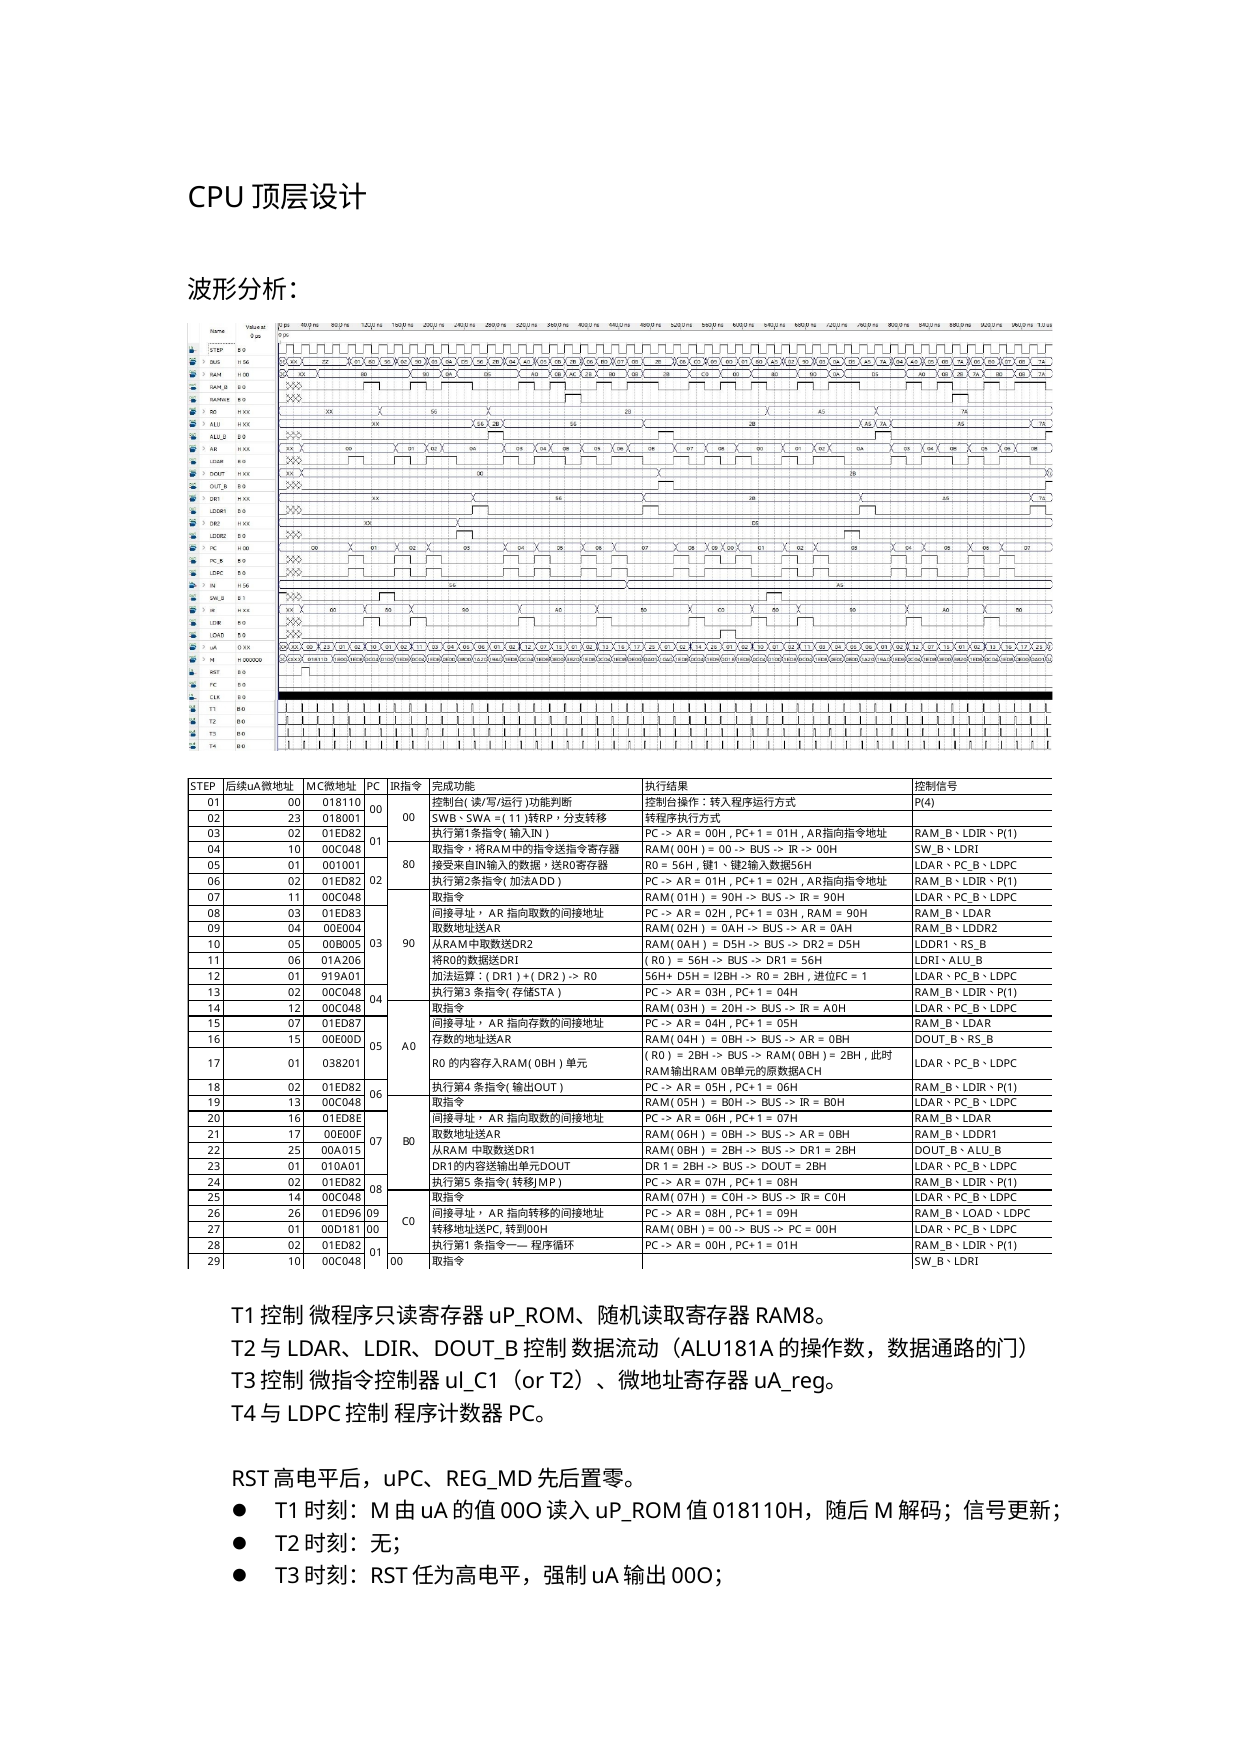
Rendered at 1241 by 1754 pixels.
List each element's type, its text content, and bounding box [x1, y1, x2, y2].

text RST高电平后，uPC、REG_MD先后置零。 [187, 1461, 1053, 1493]
text T3控制 微指令控制器ul_C1（or T2）、微地址寄存器uA_reg。 [187, 1363, 1053, 1396]
text T2与LDAR、LDIR、DOUT_B控制 数据流动（ALU181A的操作数，数据通路的门） [187, 1331, 1053, 1363]
text T1控制 微程序只读寄存器uP_ROM、随机读取寄存器RAM8。 [187, 1298, 1053, 1331]
list T3时刻：RST任为高电平，强制uA输出00O； [231, 1558, 1053, 1591]
subtitle CPU顶层设计 [187, 162, 1053, 227]
list T2时刻：无； [231, 1526, 1053, 1558]
list T1时刻：M由uA的值00O读入uP_ROM值018110H，随后M解码；信号更新； [231, 1493, 1053, 1526]
subtitle 波形分析： [187, 255, 1053, 320]
text T4与LDPC控制 程序计数器PC。 [187, 1396, 1053, 1428]
picture [187, 323, 1053, 751]
